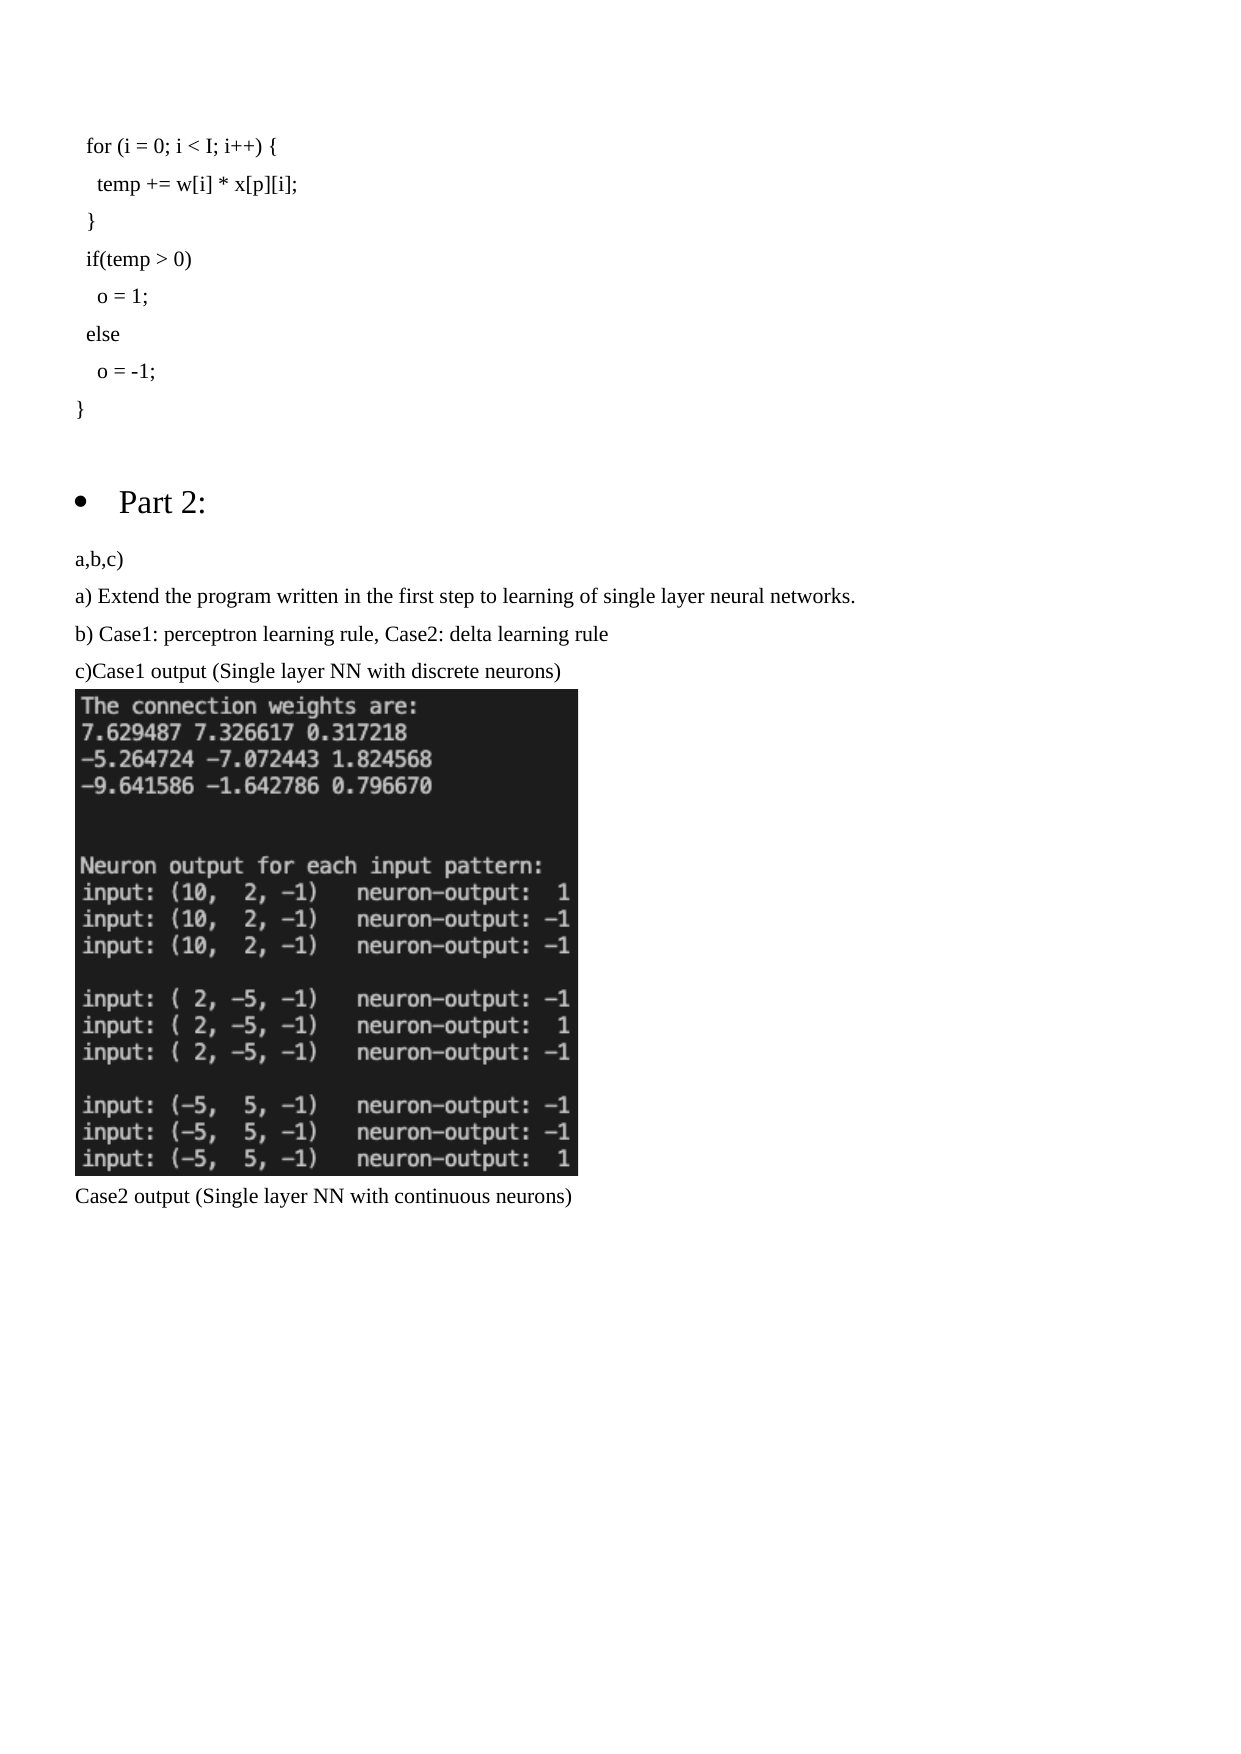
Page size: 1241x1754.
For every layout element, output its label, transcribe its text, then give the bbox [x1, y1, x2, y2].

text } [75, 389, 1165, 427]
subtitle a,b,c) [75, 539, 1165, 577]
text b) Case1: perceptron learning rule, Case2: delta learning rule [75, 614, 1165, 652]
subtitle Part 2: [75, 464, 1165, 539]
text Case2 output (Single layer NN with continuous neurons) [75, 1177, 1165, 1214]
text if(temp > 0) [75, 239, 1165, 277]
text o = 1; [75, 277, 1165, 314]
text o = -1; [75, 352, 1165, 389]
text for (i = 0; i < I; i++) { [75, 127, 1165, 164]
text c)Case1 output (Single layer NN with discrete neurons) [75, 652, 1165, 689]
text else [75, 314, 1165, 352]
text a) Extend the program written in the first step to learning of single layer neural networks. [75, 577, 1165, 614]
text temp += w[i] * x[p][i]; [75, 164, 1165, 202]
text } [75, 202, 1165, 239]
picture [75, 689, 579, 1176]
